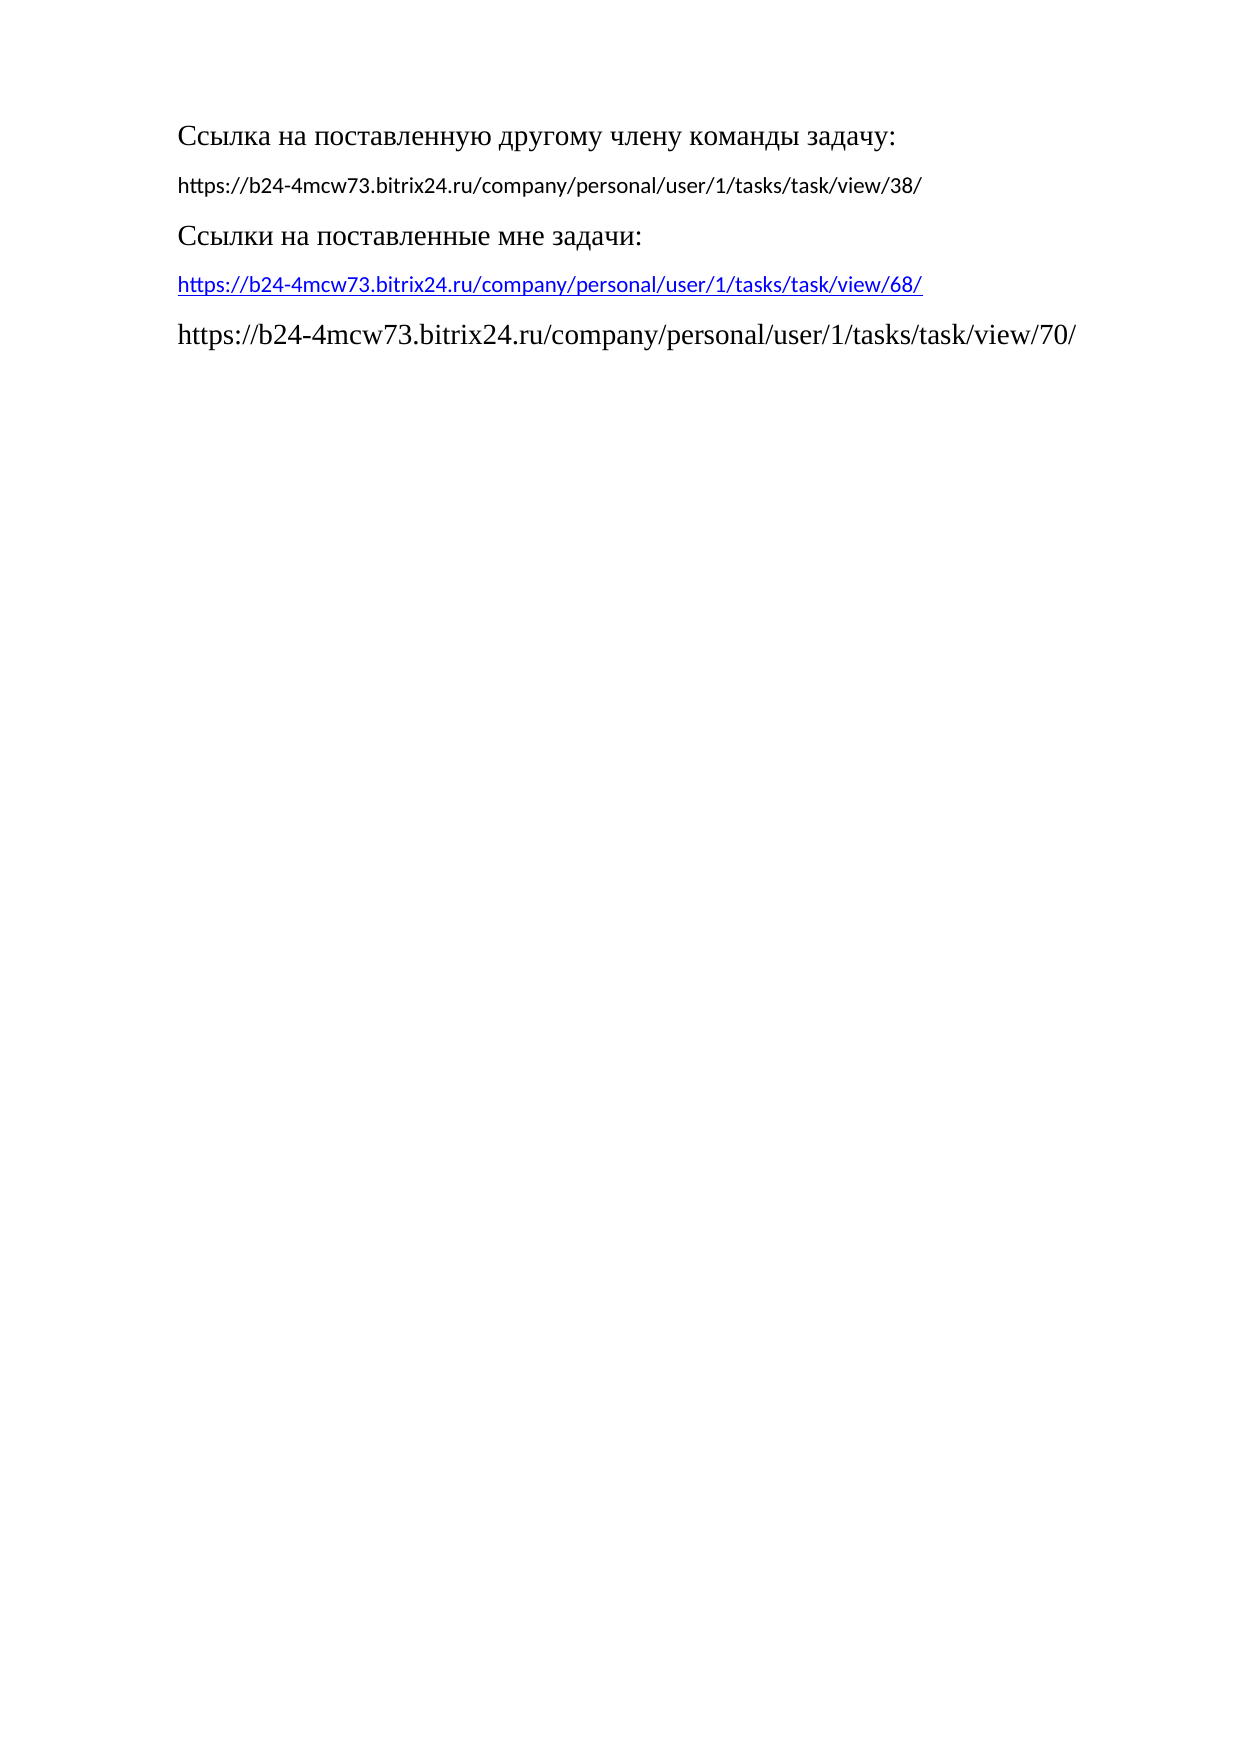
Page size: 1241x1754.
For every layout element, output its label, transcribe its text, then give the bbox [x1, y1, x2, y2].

text Ссылка на поставленную другому члену команды задачу: [177, 118, 1152, 152]
text Ссылки на поставленные мне задачи: [177, 218, 1152, 251]
text https://b24-4mcw73.bitrix24.ru/company/personal/user/1/tasks/task/view/70/ [177, 317, 1152, 351]
text https://b24-4mcw73.bitrix24.ru/company/personal/user/1/tasks/task/view/68/ [177, 271, 1152, 299]
text https://b24-4mcw73.bitrix24.ru/company/personal/user/1/tasks/task/view/38/ [177, 171, 1152, 199]
